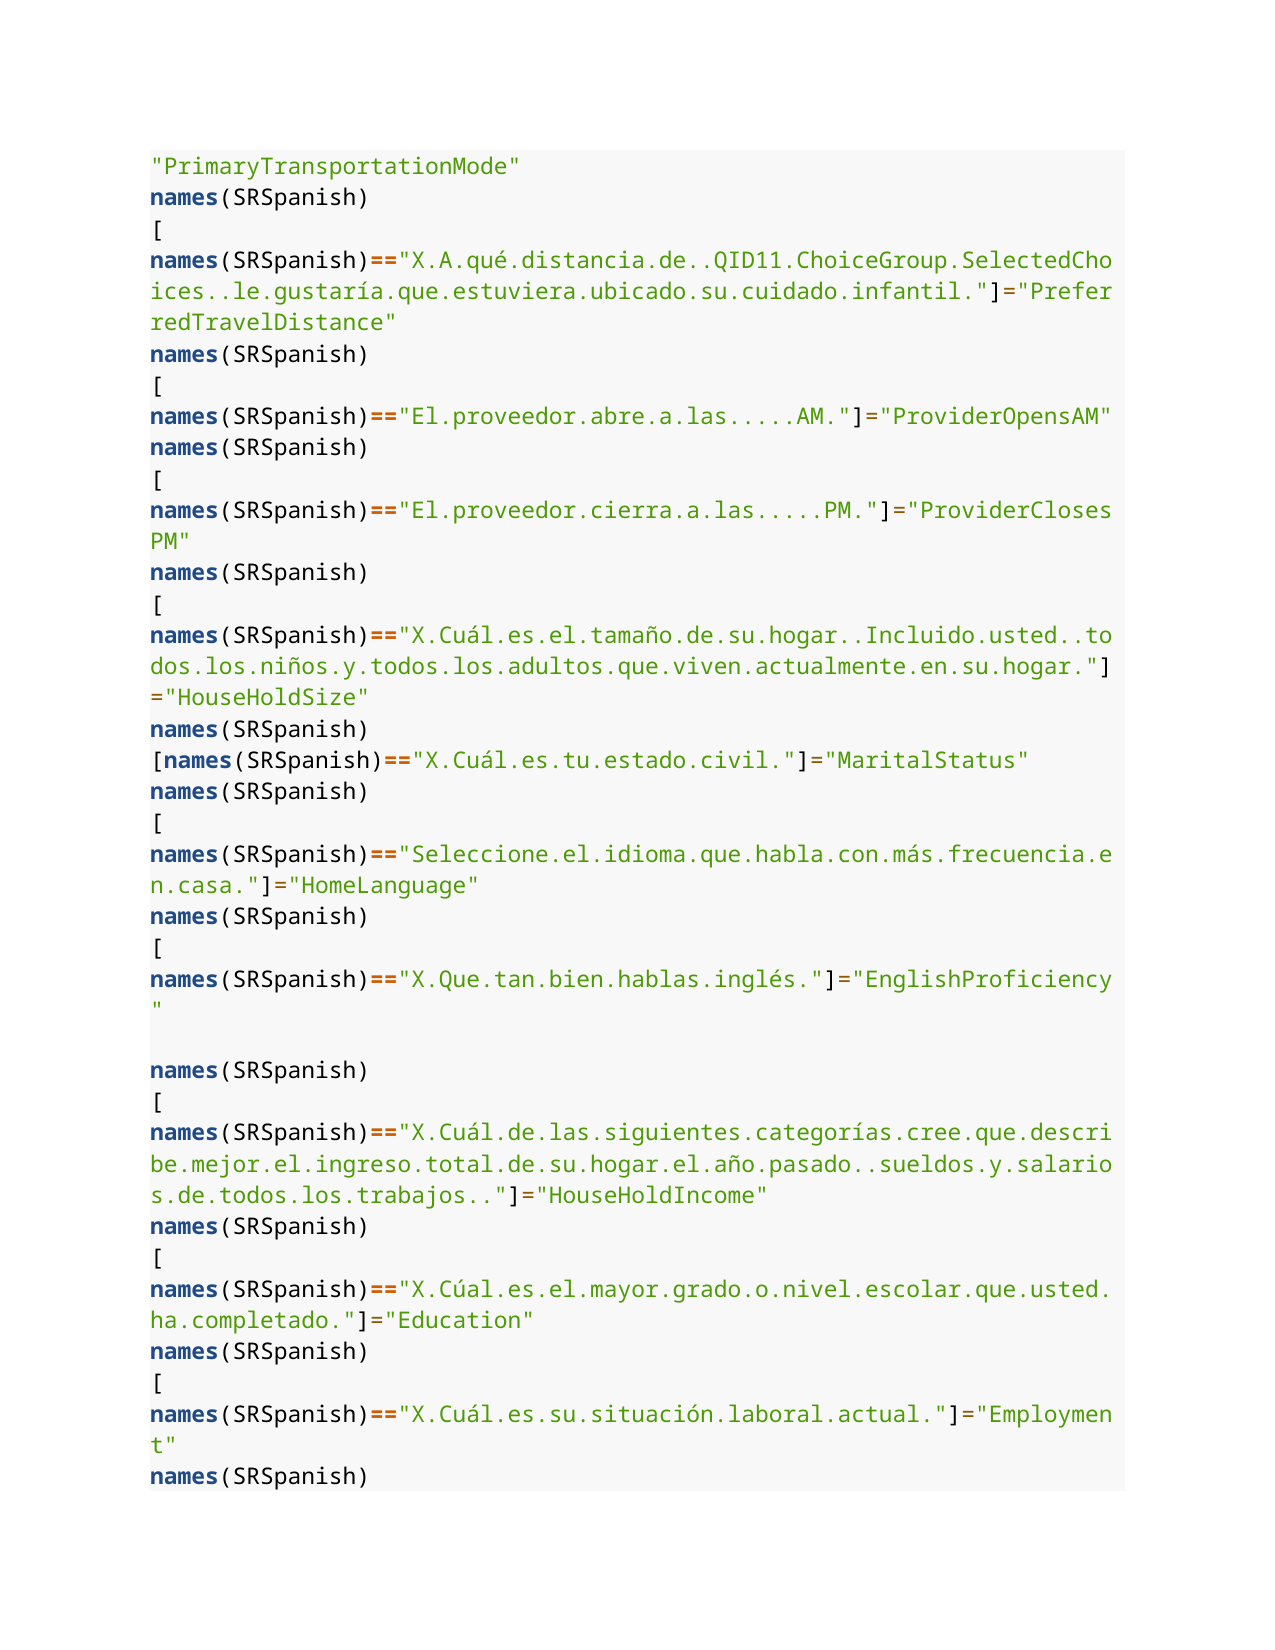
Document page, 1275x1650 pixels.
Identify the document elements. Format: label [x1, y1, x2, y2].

text [150, 150, 1125, 1491]
